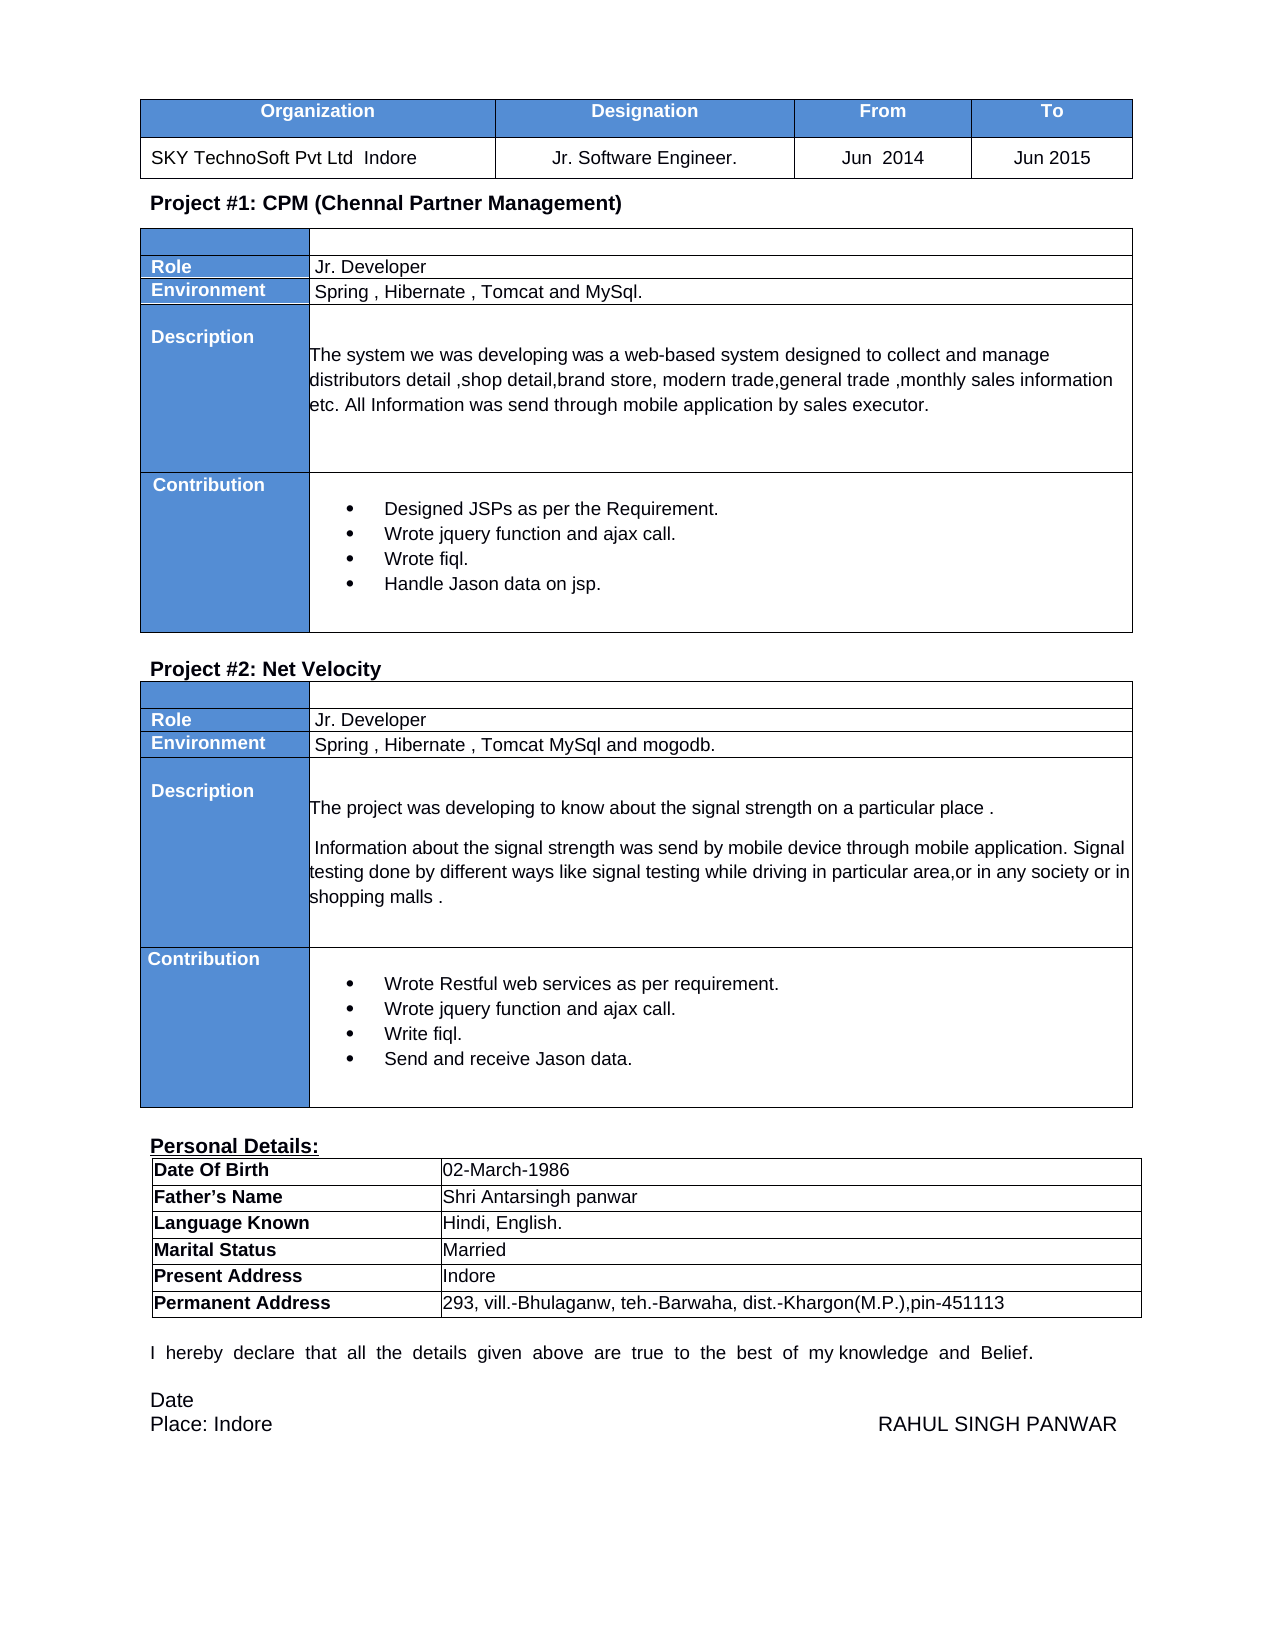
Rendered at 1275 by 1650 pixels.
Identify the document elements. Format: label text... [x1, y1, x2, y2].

table_header Designation [496, 100, 794, 137]
text Project #2: Net Velocity [150, 657, 1125, 681]
table_cell Contribution [141, 948, 309, 1107]
table_cell Jun 2015 [972, 138, 1132, 177]
text Place: Indore RAHUL SINGH PANWAR [150, 1412, 1125, 1436]
table_header To [972, 100, 1132, 137]
table_cell Environment [141, 732, 309, 757]
table_cell Designed JSPs as per the Requirement. Wrote jquery function and ajax call. Wrote fiql. Handle Jason data on jsp. [310, 473, 1132, 632]
table_cell Contribution [141, 473, 309, 632]
table_cell The system we was developing was a web-based system designed to collect and manage distributors detail ,shop detail,brand store, modern trade,general trade ,monthly sales information etc. All Information was send through mobile application by sales executor. [310, 305, 1132, 472]
table_cell Jun 2014 [795, 138, 971, 177]
table_cell Spring , Hibernate , Tomcat MySql and mogodb. [310, 732, 1132, 757]
table_cell The project was developing to know about the signal strength on a particular place . Information about the signal strength was send by mobile device through mobile application. Signal testing done by different ways like signal testing while driving in particular area,or in any society or in shopping malls . [310, 758, 1132, 947]
table_cell SKY TechnoSoft Pvt Ltd Indore [141, 138, 495, 177]
table_cell Hindi, English. [442, 1212, 1141, 1237]
table_cell Description [141, 758, 309, 947]
table_cell Permanent Address [153, 1292, 441, 1317]
text Personal Details: [150, 1134, 1125, 1158]
table_cell Marital Status [153, 1239, 441, 1264]
table_header Date Of Birth [153, 1159, 441, 1184]
table_cell Present Address [153, 1265, 441, 1291]
table_cell Jr. Developer [310, 709, 1132, 731]
table_cell Father’s Name [153, 1186, 441, 1211]
table_header Organization [141, 100, 495, 137]
table_cell Language Known [153, 1212, 441, 1237]
table_header [310, 682, 1132, 708]
table_cell Wrote Restful web services as per requirement. Wrote jquery function and ajax call. Write fiql. Send and receive Jason data. [310, 948, 1132, 1107]
table_cell Role [141, 709, 309, 731]
table_cell Description [141, 305, 309, 472]
table_header From [795, 100, 971, 137]
table_header [141, 682, 309, 708]
table_cell Jr. Software Engineer. [496, 138, 794, 177]
text Project #1: CPM (Chennal Partner Management) [150, 191, 1125, 215]
text Date [150, 1388, 1125, 1412]
table_cell Spring , Hibernate , Tomcat and MySql. [310, 279, 1132, 303]
table_cell Married [442, 1239, 1141, 1264]
table_cell Role [141, 256, 309, 277]
table_header 02-March-1986 [442, 1159, 1141, 1184]
table_cell 293, vill.-Bhulaganw, teh.-Barwaha, dist.-Khargon(M.P.),pin-451113 [442, 1292, 1141, 1317]
table_header [310, 229, 1132, 255]
table_cell Jr. Developer [310, 256, 1132, 277]
table_cell Environment [141, 279, 309, 303]
table_cell Indore [442, 1265, 1141, 1291]
table_header [141, 229, 309, 255]
text I hereby declare that all the details given above are true to the best of my knowledge and Belief. [150, 1340, 1125, 1364]
table_cell Shri Antarsingh panwar [442, 1186, 1141, 1211]
